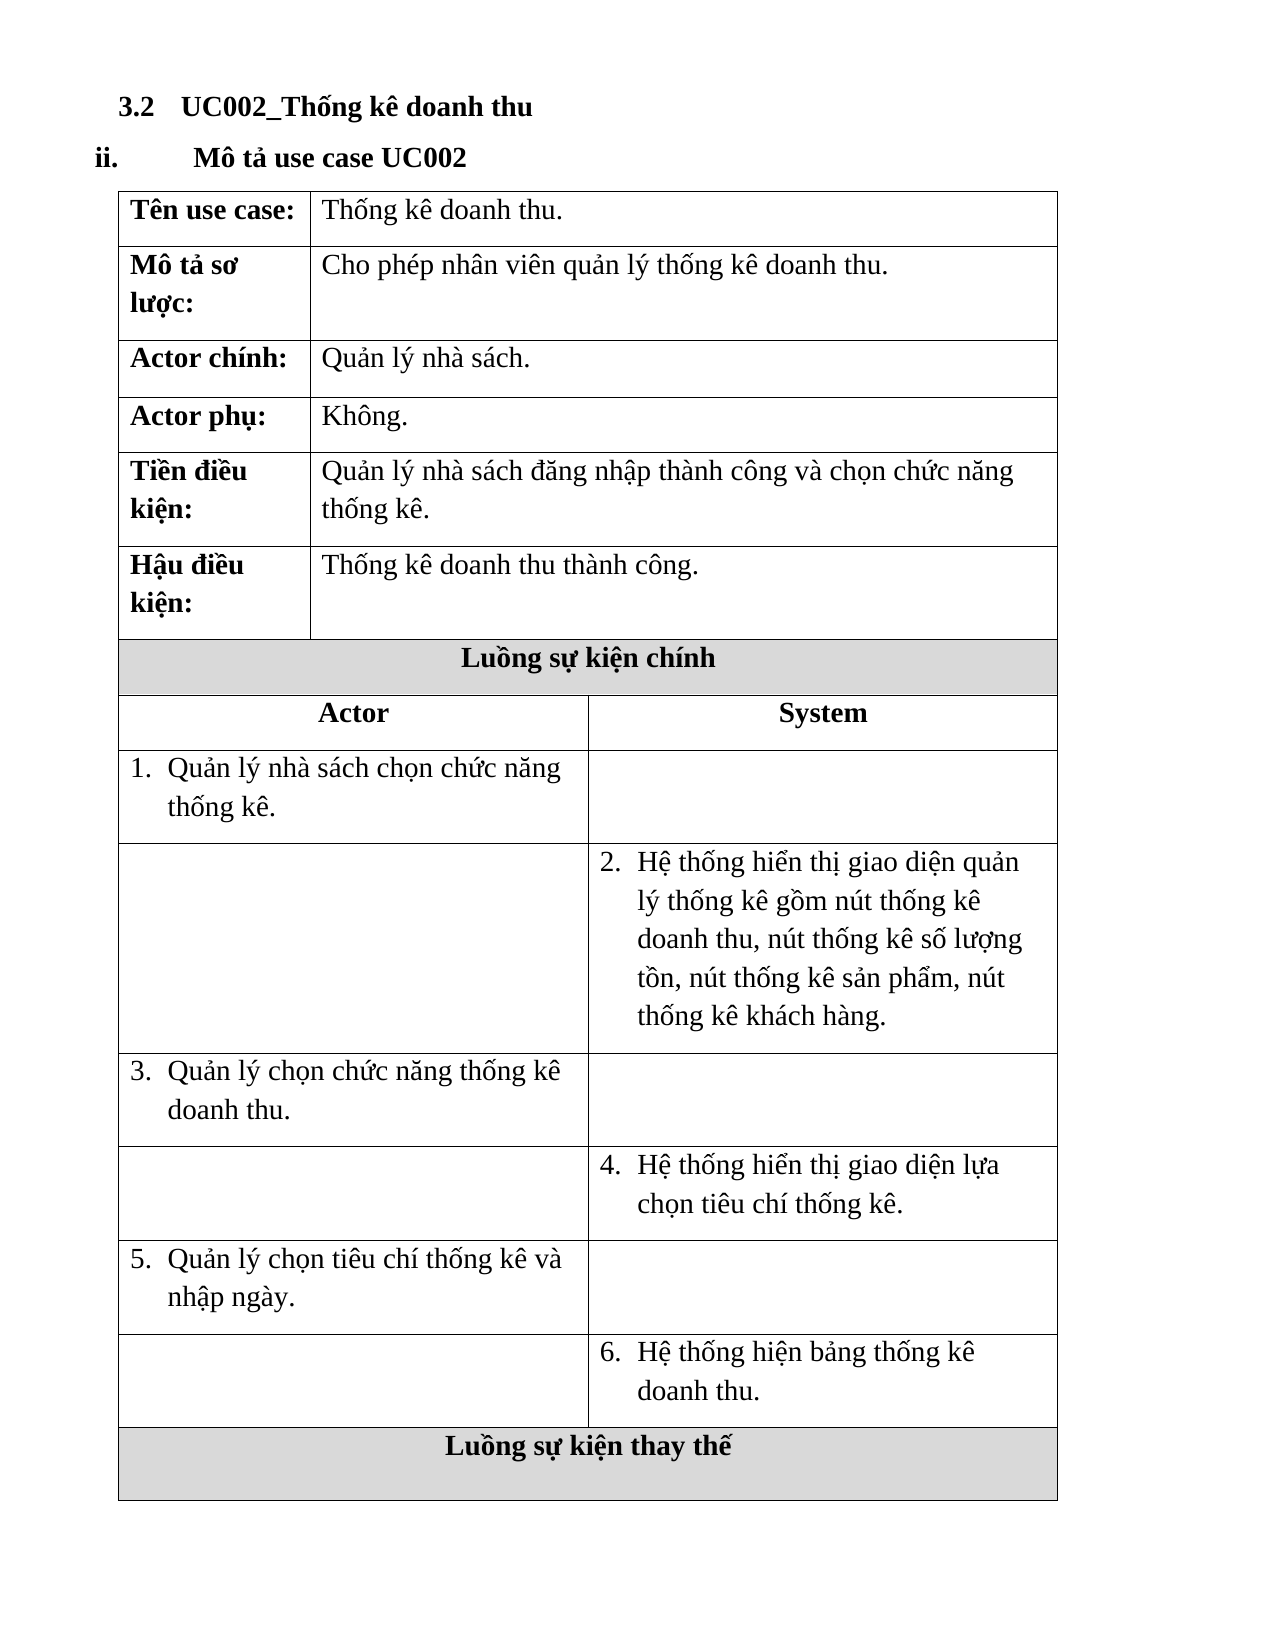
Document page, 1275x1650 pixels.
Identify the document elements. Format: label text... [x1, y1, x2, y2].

table_cell Tiền điều kiện: [119, 453, 310, 546]
table_cell Hậu điều kiện: [119, 547, 310, 639]
table_cell Hệ thống hiện bảng thống kê doanh thu. [589, 1335, 1057, 1427]
table_cell Hệ thống hiển thị giao diện lựa chọn tiêu chí thống kê. [589, 1147, 1057, 1240]
table_cell Luồng sự kiện thay thế [119, 1428, 1057, 1500]
subtitle Mô tả use case UC002 [118, 140, 1186, 173]
table_cell [119, 1335, 588, 1427]
table_cell Quản lý nhà sách đăng nhập thành công và chọn chức năng thống kê. [311, 453, 1057, 546]
table_cell Cho phép nhân viên quản lý thống kê doanh thu. [311, 247, 1057, 339]
table_cell [589, 751, 1057, 843]
subtitle UC002_Thống kê doanh thu [118, 89, 1186, 122]
table_header Tên use case: [119, 192, 310, 246]
table_header Thống kê doanh thu. [311, 192, 1057, 246]
table_cell Thống kê doanh thu thành công. [311, 547, 1057, 639]
table_cell Không. [311, 398, 1057, 452]
table_cell Quản lý nhà sách chọn chức năng thống kê. [119, 751, 588, 843]
table_cell Quản lý chọn chức năng thống kê doanh thu. [119, 1054, 588, 1146]
table_cell Actor chính: [119, 341, 310, 397]
table_cell Luồng sự kiện chính [119, 640, 1057, 694]
table_cell Actor phụ: [119, 398, 310, 452]
table_cell Mô tả sơ lược: [119, 247, 310, 339]
table_cell System [589, 696, 1057, 749]
table_cell [589, 1054, 1057, 1146]
table_cell Quản lý chọn tiêu chí thống kê và nhập ngày. [119, 1241, 588, 1333]
table_cell Hệ thống hiển thị giao diện quản lý thống kê gồm nút thống kê doanh thu, nút thống kê số lượng tồn, nút thống kê sản phẩm, nút thống kê khách hàng. [589, 844, 1057, 1052]
table_cell [119, 844, 588, 1052]
table_cell Quản lý nhà sách. [311, 341, 1057, 397]
table_cell Actor [119, 696, 588, 749]
table_cell [589, 1241, 1057, 1333]
table_cell [119, 1147, 588, 1240]
